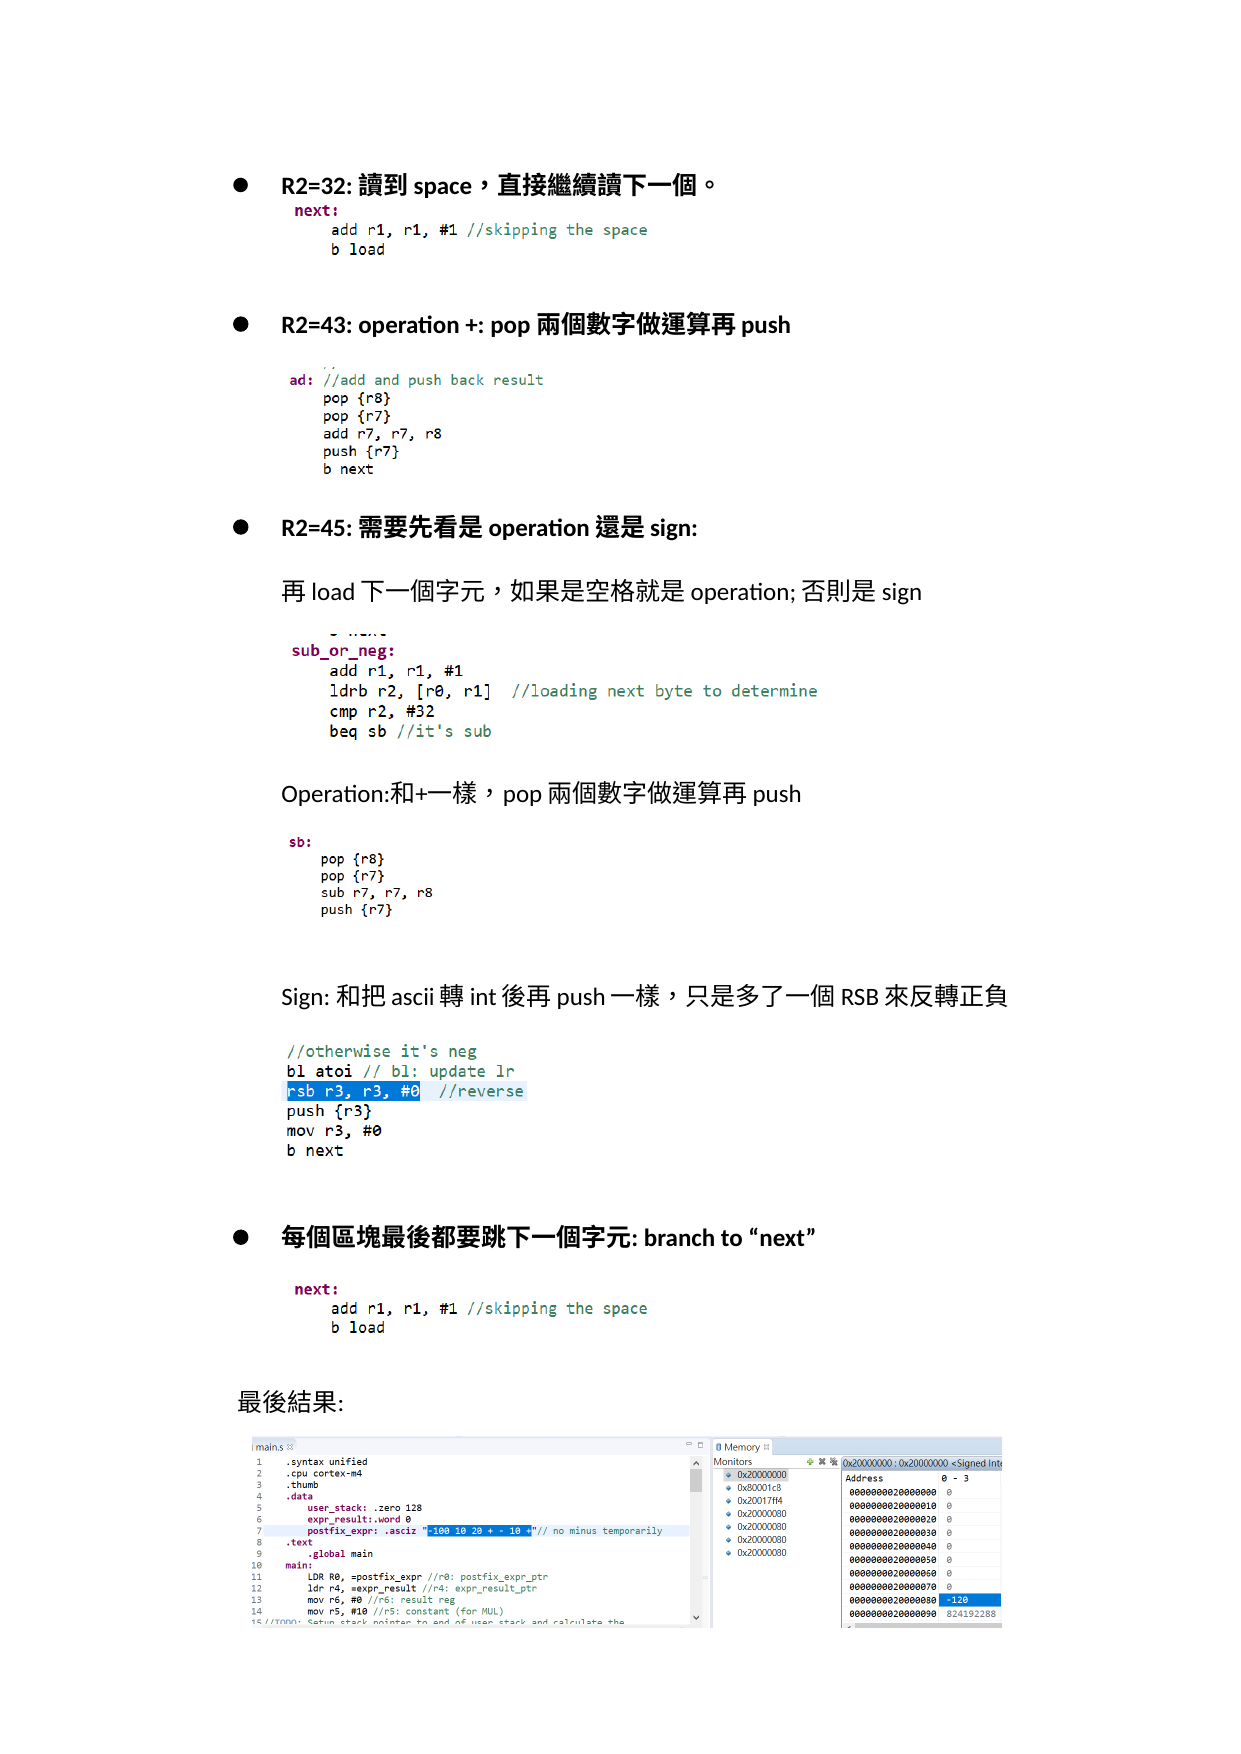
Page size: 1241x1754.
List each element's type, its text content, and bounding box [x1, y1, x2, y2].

picture [281, 634, 831, 745]
picture [281, 202, 658, 261]
list 每個區塊最後都要跳下一個字元: branch to “next” [231, 1217, 1053, 1254]
picture [281, 1040, 528, 1159]
list R2=45: 需要先看是operation還是sign: [231, 506, 1053, 544]
list Operation:和+一樣，pop兩個數字做運算再push [281, 773, 1053, 811]
list R2=32: 讀到space，直接繼續讀下一個。 [231, 164, 1053, 277]
picture [281, 837, 492, 924]
picture [281, 367, 555, 479]
picture [281, 1280, 658, 1339]
text 最後結果: [187, 1382, 1053, 1419]
list 再load下一個字元，如果是空格就是operation; 否則是sign [281, 570, 1053, 608]
list Sign: 和把ascii轉int後再push一樣，只是多了一個RSB來反轉正負 [281, 976, 1053, 1014]
picture [252, 1436, 1003, 1628]
list R2=43: operation +: pop兩個數字做運算再push [231, 303, 1053, 341]
